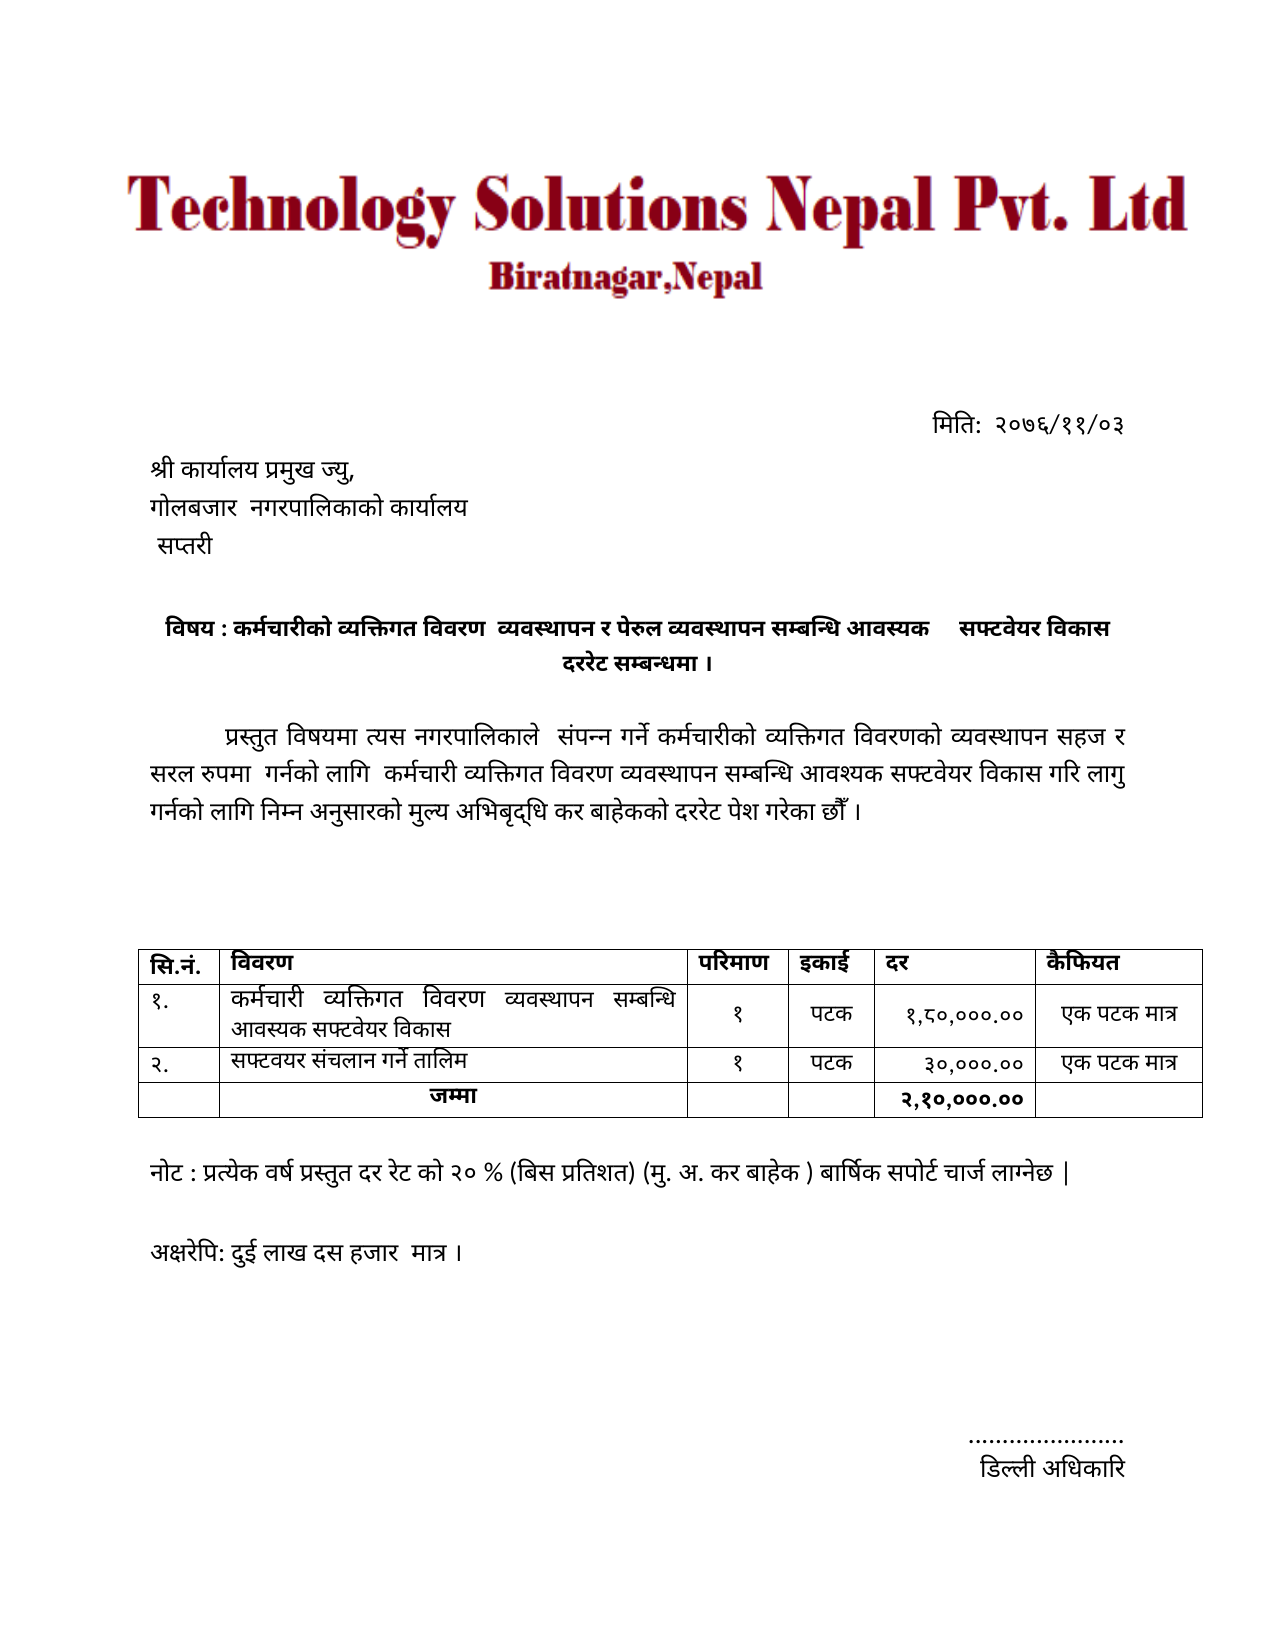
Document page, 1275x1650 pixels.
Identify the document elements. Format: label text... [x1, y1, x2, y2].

table_header दर [875, 950, 1035, 984]
table_cell २. [139, 1048, 219, 1082]
table_cell जम्मा [220, 1083, 687, 1117]
table_cell कर्मचारी व्यक्तिगत विवरण व्यवस्थापन सम्बन्धि आवस्यक सफ्टवेयर विकास [220, 985, 687, 1047]
table_cell सफ्टवयर संचलान गर्ने तालिम [220, 1048, 687, 1082]
table_header सि.नं. [139, 950, 219, 984]
picture [92, 154, 1229, 1252]
text अक्षरेपि: दुई लाख दस हजार मात्र । [150, 1235, 1125, 1272]
table_cell २,१०,०००.०० [875, 1083, 1035, 1117]
text ....................... [150, 1417, 1125, 1450]
table_cell १,८०,०००.०० [875, 985, 1035, 1047]
table_cell पटक [789, 1048, 874, 1082]
text श्री कार्यालय प्रमुख ज्यु, [150, 449, 1125, 488]
text मिति: २०७६/११/०३ [150, 407, 1125, 444]
text गोलबजार नगरपालिकाको कार्यालय [150, 494, 1125, 527]
table_cell एक पटक मात्र [1036, 1048, 1202, 1082]
text सप्तरी [150, 532, 1125, 564]
text डिल्ली अधिकारि [150, 1455, 1125, 1488]
table_header कैफियत [1036, 950, 1202, 984]
table_cell ३०,०००.०० [875, 1048, 1035, 1082]
table_cell पटक [789, 985, 874, 1047]
table_header विवरण [220, 950, 687, 984]
text नोट : प्रत्येक वर्ष प्रस्तुत दर रेट को २० % (बिस प्रतिशत) (मु. अ. कर बाहेक ) बार्षिक सपोर्ट चार्ज लाग्नेछ | [150, 1156, 1125, 1192]
table_cell एक पटक मात्र [1036, 985, 1202, 1047]
table_cell [688, 1083, 788, 1117]
table_header इकाई [789, 950, 874, 984]
table_cell [789, 1083, 874, 1117]
table_cell १ [688, 1048, 788, 1082]
table_header परिमाण [688, 950, 788, 984]
table_cell १. [139, 985, 219, 1047]
text विषय : कर्मचारीको व्यक्तिगत विवरण व्यवस्थापन र पेरुल व्यवस्थापन सम्बन्धि आवस्यक सफ्टवेयर विकास दररेट सम्बन्धमा । [150, 613, 1125, 681]
table_cell [1036, 1083, 1202, 1117]
text प्रस्तुत विषयमा त्यस नगरपालिकाले संपन्न गर्ने कर्मचारीको व्यक्तिगत विवरणको व्यवस्थापन सहज र सरल रुपमा गर्नको लागि कर्मचारी व्यक्तिगत विवरण व्यवस्थापन सम्बन्धि आवश्यक सफ्टवेयर विकास गरि लागु गर्नको लागि निम्न अनुसारको मुल्य अभिबृद्धि कर बाहेकको दररेट पेश गरेका छौँ । [150, 723, 1125, 830]
table_cell [139, 1083, 219, 1117]
table_cell १ [688, 985, 788, 1047]
